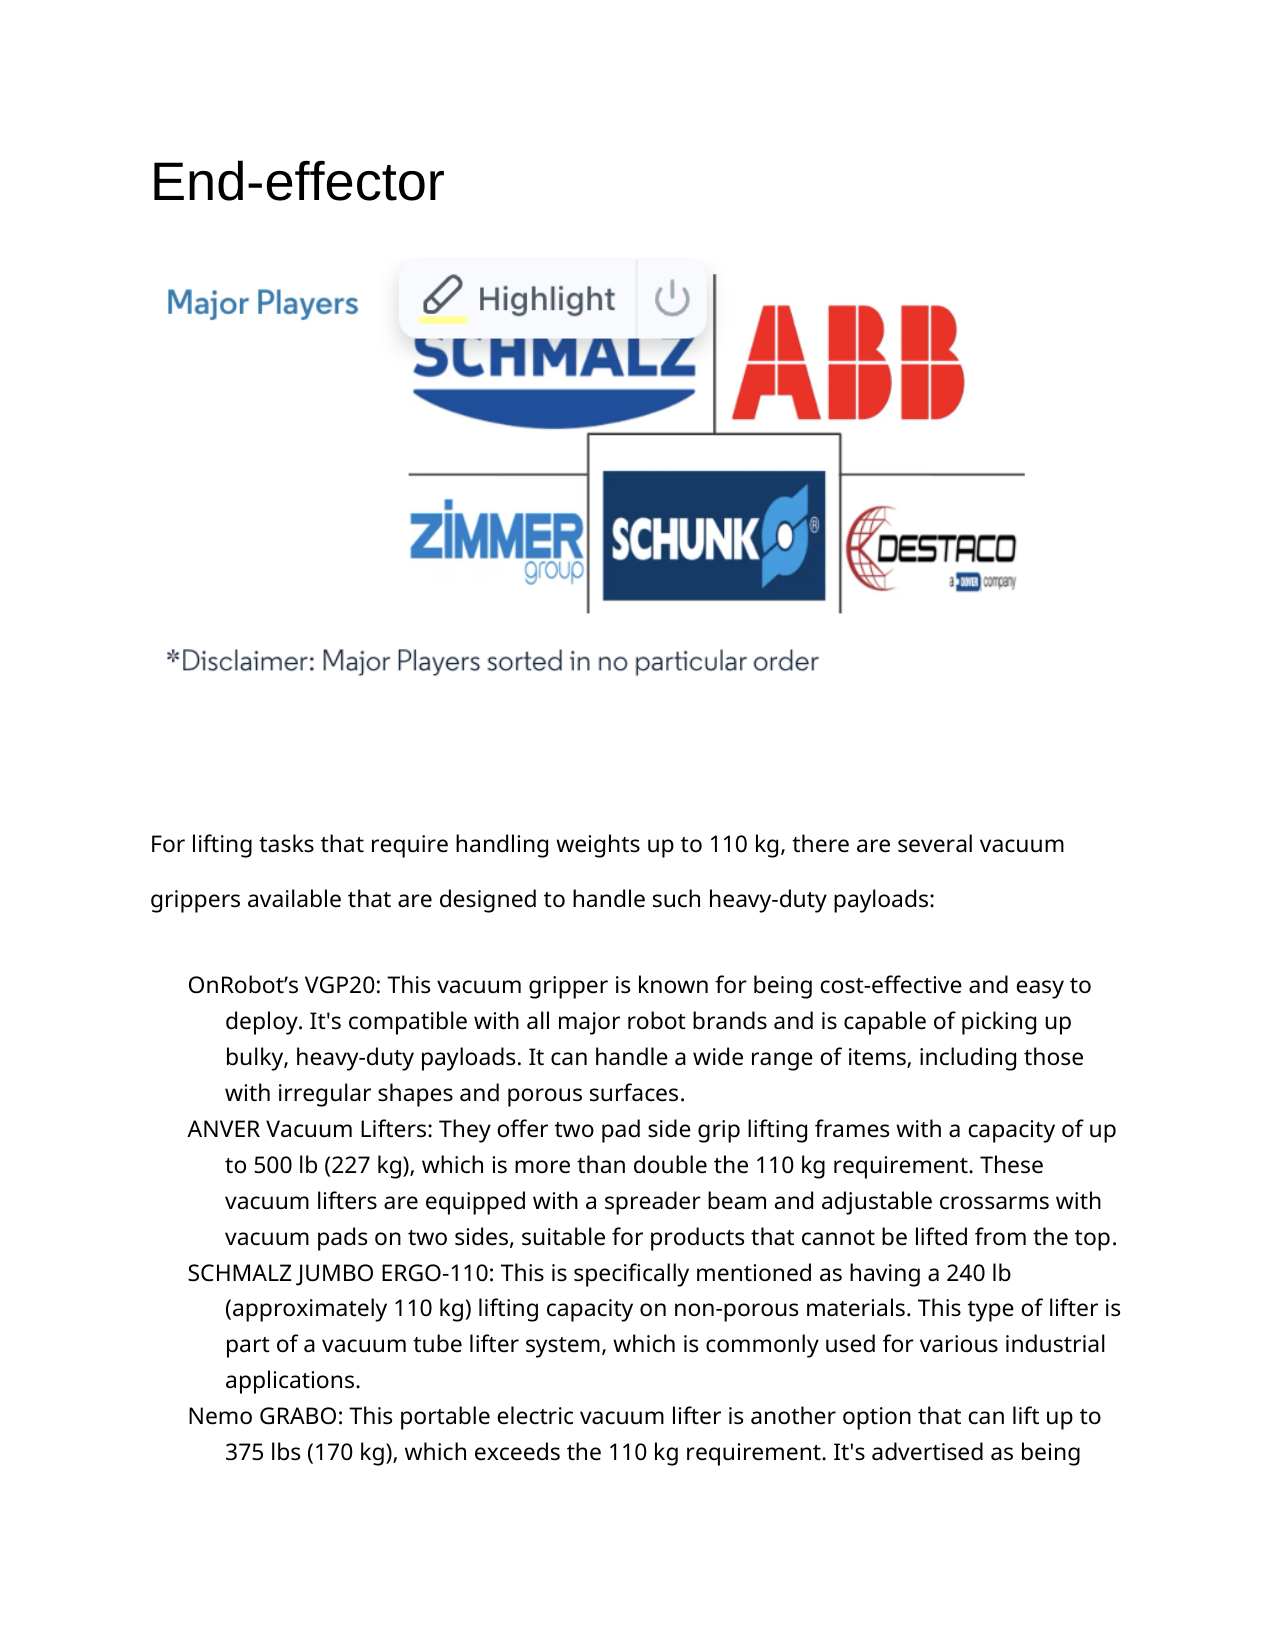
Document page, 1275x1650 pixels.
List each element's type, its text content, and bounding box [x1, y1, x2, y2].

list OnRobot’s VGP20: This vacuum gripper is known for being cost-effective and easy to deploy. It's compatible with all major robot brands and is capable of picking up bulky, heavy-duty payloads. It can handle a wide range of items, including those with irregular shapes and porous surfaces​​. [187, 969, 1125, 1108]
picture [150, 258, 1125, 715]
list ANVER Vacuum Lifters: They offer two pad side grip lifting frames with a capacity of up to 500 lb (227 kg), which is more than double the 110 kg requirement. These vacuum lifters are equipped with a spreader beam and adjustable crossarms with vacuum pads on two sides, suitable for products that cannot be lifted from the top​​. [187, 1113, 1125, 1252]
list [187, 1400, 1125, 1467]
list SCHMALZ JUMBO ERGO-110: This is specifically mentioned as having a 240 lb (approximately 110 kg) lifting capacity on non-porous materials. This type of lifter is part of a vacuum tube lifter system, which is commonly used for various industrial applications​​. [187, 1256, 1125, 1396]
text For lifting tasks that require handling weights up to 110 kg, there are several vacuum grippers available that are designed to handle such heavy-duty payloads: [150, 778, 1125, 914]
title End-effector [150, 150, 1125, 212]
